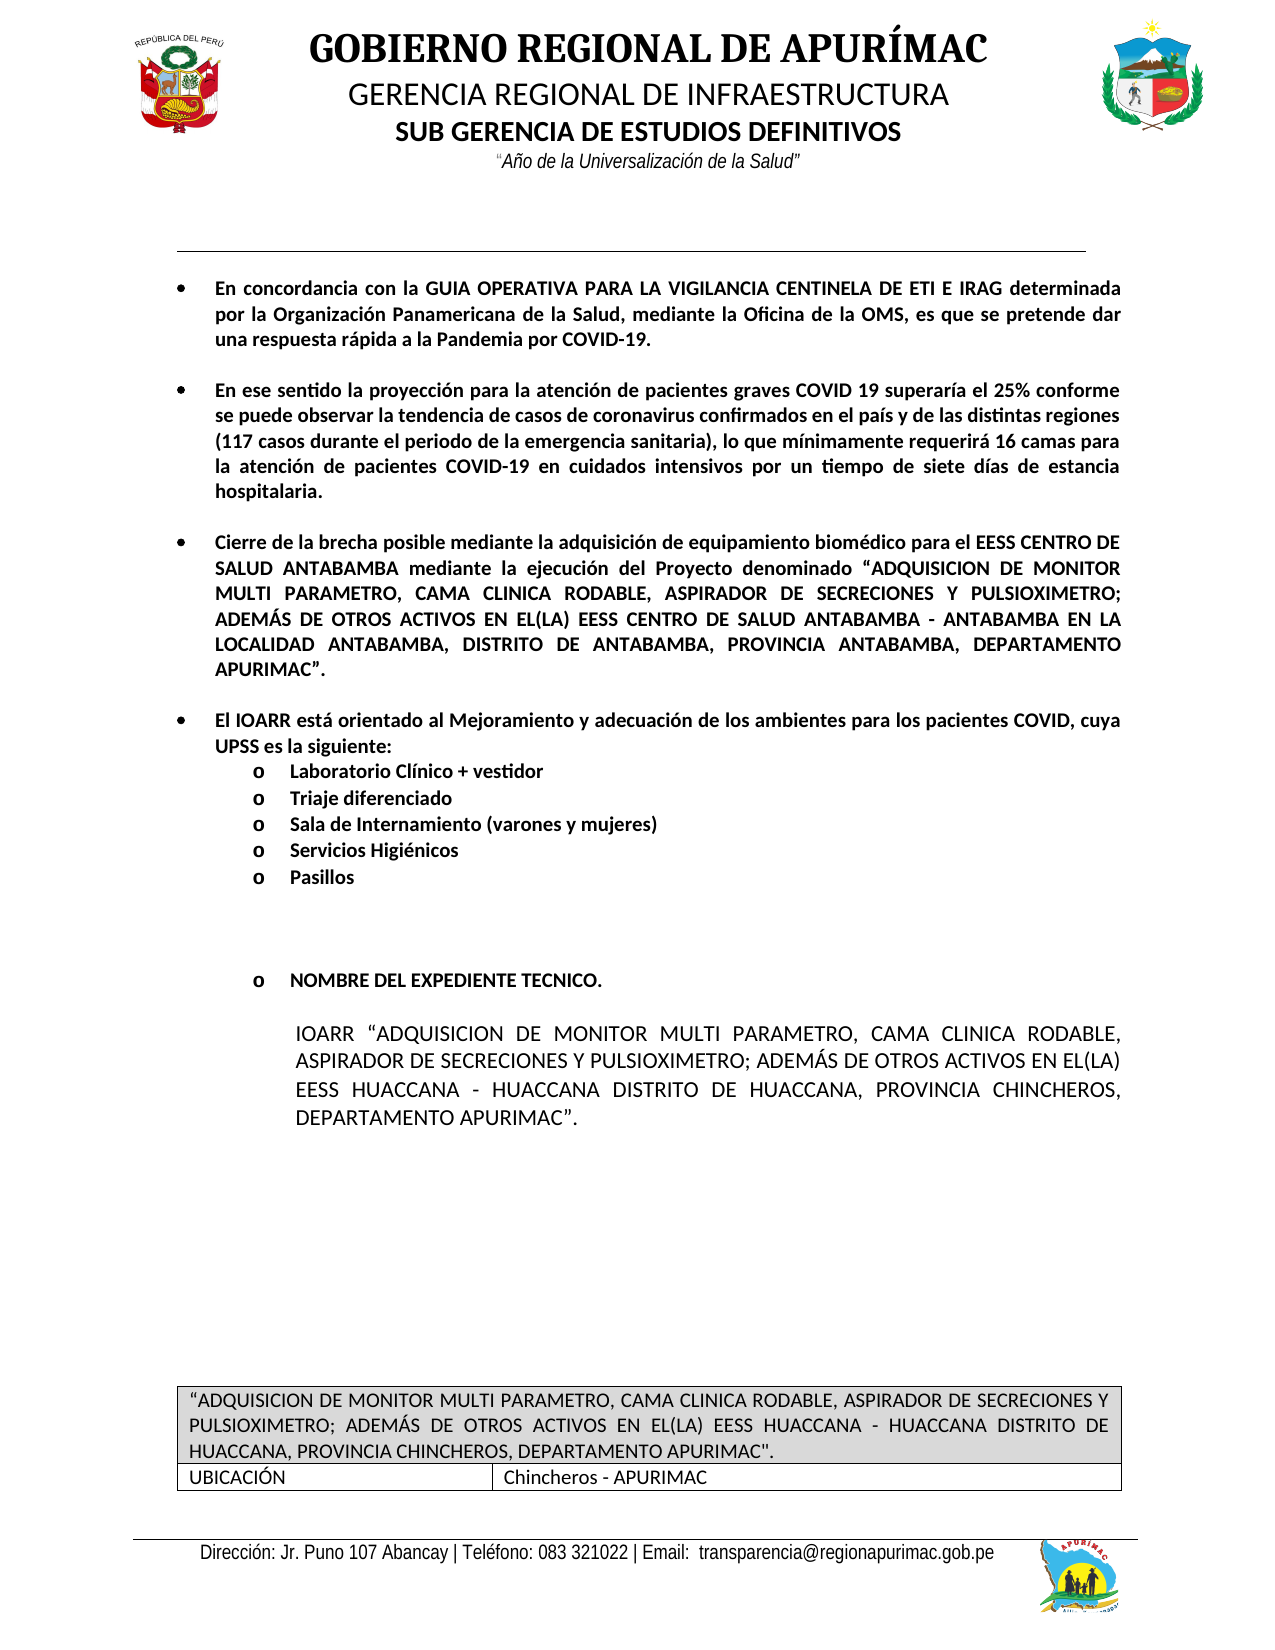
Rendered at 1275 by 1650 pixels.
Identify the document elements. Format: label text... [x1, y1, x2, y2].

list Pasillos [252, 864, 1122, 891]
list El IOARR está orientado al Mejoramiento y adecuación de los ambientes para los pacientes COVID, cuya UPSS es la siguiente: [177, 707, 1122, 758]
list En concordancia con la GUIA OPERATIVA PARA LA VIGILANCIA CENTINELA DE ETI E IRAG determinada por la Organización Panamericana de la Salud, mediante la Oficina de la OMS, es que se pretende dar una respuesta rápida a la Pandemia por COVID-19. [177, 275, 1122, 352]
list Sala de Internamiento (varones y mujeres) [252, 811, 1122, 838]
picture [132, 34, 225, 134]
picture [1039, 1539, 1119, 1612]
table_cell Chincheros - APURIMAC [493, 1464, 1121, 1490]
list NOMBRE DEL EXPEDIENTE TECNICO. [252, 967, 1122, 993]
table_header “ADQUISICION DE MONITOR MULTI PARAMETRO, CAMA CLINICA RODABLE, ASPIRADOR DE SECRECIONES Y PULSIOXIMETRO; ADEMÁS DE OTROS ACTIVOS EN EL(LA) EESS HUACCANA - HUACCANA DISTRITO DE HUACCANA, PROVINCIA CHINCHEROS, DEPARTAMENTO APURIMAC". [178, 1387, 1121, 1463]
picture [1101, 17, 1204, 135]
list Laboratorio Clínico + vestidor [252, 758, 1122, 785]
list En ese sentido la proyección para la atención de pacientes graves COVID 19 superaría el 25% conforme se puede observar la tendencia de casos de coronavirus confirmados en el país y de las distintas regiones (117 casos durante el periodo de la emergencia sanitaria), lo que mínimamente requerirá 16 camas para la atención de pacientes COVID-19 en cuidados intensivos por un tiempo de siete días de estancia hospitalaria. [177, 377, 1122, 504]
table_cell UBICACIÓN [178, 1464, 492, 1490]
list Triaje diferenciado [252, 785, 1122, 811]
list Servicios Higiénicos [252, 838, 1122, 864]
text IOARR “ADQUISICION DE MONITOR MULTI PARAMETRO, CAMA CLINICA RODABLE, ASPIRADOR DE SECRECIONES Y PULSIOXIMETRO; ADEMÁS DE OTROS ACTIVOS EN EL(LA) EESS HUACCANA - HUACCANA DISTRITO DE HUACCANA, PROVINCIA CHINCHEROS, DEPARTAMENTO APURIMAC”. [295, 1019, 1122, 1131]
list Cierre de la brecha posible mediante la adquisición de equipamiento biomédico para el EESS CENTRO DE SALUD ANTABAMBA mediante la ejecución del Proyecto denominado “ADQUISICION DE MONITOR MULTI PARAMETRO, CAMA CLINICA RODABLE, ASPIRADOR DE SECRECIONES Y PULSIOXIMETRO; ADEMÁS DE OTROS ACTIVOS EN EL(LA) EESS CENTRO DE SALUD ANTABAMBA - ANTABAMBA EN LA LOCALIDAD ANTABAMBA, DISTRITO DE ANTABAMBA, PROVINCIA ANTABAMBA, DEPARTAMENTO APURIMAC”. [177, 529, 1122, 682]
